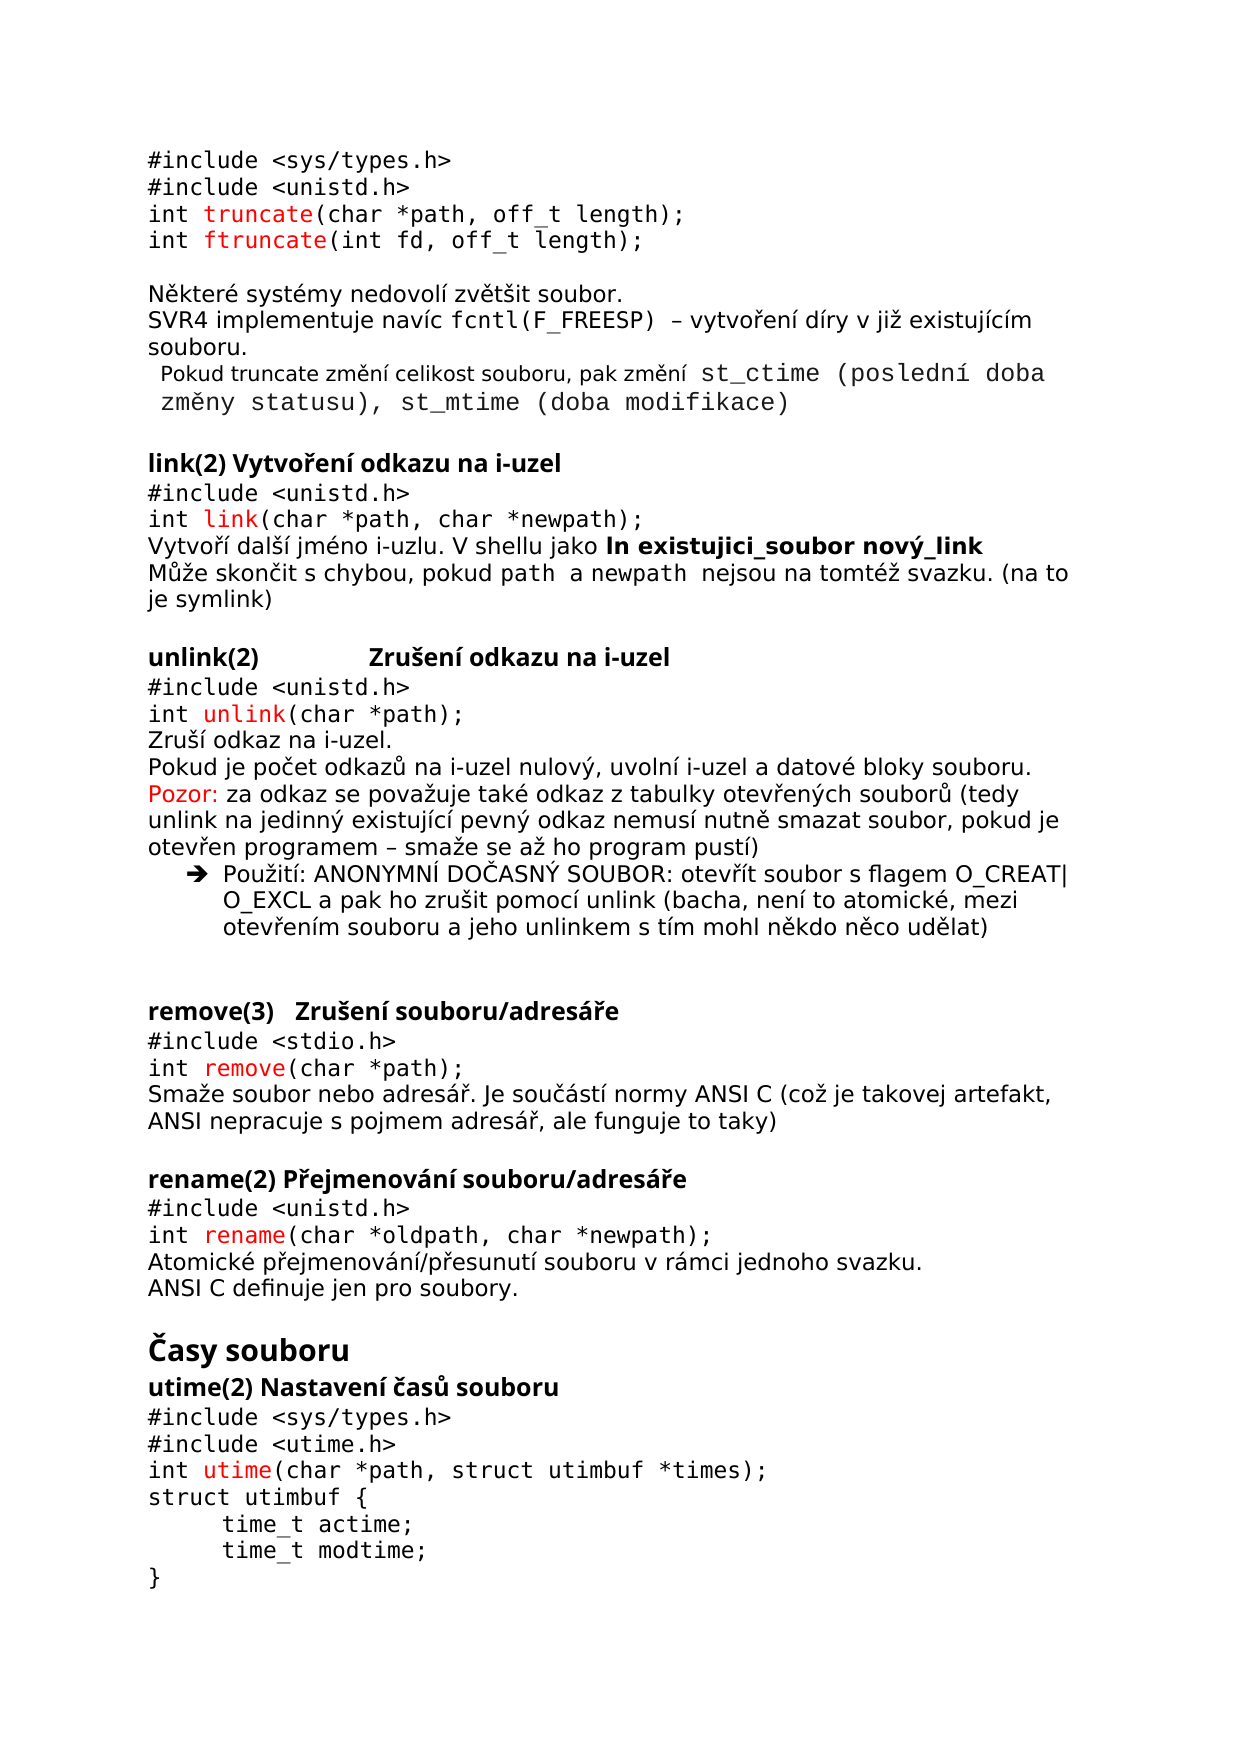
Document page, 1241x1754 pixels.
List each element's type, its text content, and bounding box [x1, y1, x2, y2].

text #include <unistd.h> [148, 174, 1093, 201]
text int unlink(char *path); [148, 701, 1093, 727]
text time_t modtime; [221, 1537, 1093, 1564]
text unlink(2) Zrušení odkazu na i-uzel [148, 640, 1093, 674]
text #include <unistd.h> [148, 1196, 1093, 1222]
text Zruší odkaz na i-uzel. [148, 727, 1093, 754]
text #include <unistd.h> [148, 480, 1093, 507]
text Vytvoří další jméno i-uzlu. V shellu jako ln existujici_soubor nový_link [148, 533, 1093, 560]
text utime(2) Nastavení časů souboru [148, 1370, 1093, 1404]
text int remove(char *path); [148, 1055, 1093, 1081]
text Pozor: za odkaz se považuje také odkaz z tabulky otevřených souborů (tedy unlink na jedinný existující pevný odkaz nemusí nutně smazat soubor, pokud je otevřen programem – smaže se až ho program pustí) [148, 781, 1093, 861]
list Použití: ANONYMNÍ DOČASNÝ SOUBOR: otevřít soubor s flagem O_CREAT|O_EXCL a pak ho zrušit pomocí unlink (bacha, není to atomické, mezi otevřením souboru a jeho unlinkem s tím mohl někdo něco udělat) [185, 861, 1093, 941]
text } [148, 1564, 1093, 1591]
text Časy souboru [148, 1329, 1093, 1370]
text SVR4 implementuje navíc fcntl(F_FREESP) – vytvoření díry v již existujícím souboru. [148, 308, 1093, 361]
text int truncate(char *path, off_t length); [148, 201, 1093, 228]
text #include <stdio.h> [148, 1028, 1093, 1055]
text int link(char *path, char *newpath); [148, 507, 1093, 533]
text time_t actime; [221, 1511, 1093, 1537]
text Pokud truncate změní celikost souboru, pak změní st_ctime (poslední doba změny statusu), st_mtime (doba modifikace) [160, 361, 1093, 418]
text #include <unistd.h> [148, 674, 1093, 701]
text int ftruncate(int fd, off_t length); [148, 228, 1093, 254]
text Některé systémy nedovolí zvětšit soubor. [148, 281, 1093, 308]
text Pokud je počet odkazů na i-uzel nulový, uvolní i-uzel a datové bloky souboru. [148, 754, 1093, 781]
text struct utimbuf { [148, 1484, 1093, 1511]
text Atomické přejmenování/přesunutí souboru v rámci jednoho svazku. [148, 1249, 1093, 1276]
text link(2) Vytvoření odkazu na i-uzel [148, 446, 1093, 480]
text #include <utime.h> [148, 1431, 1093, 1457]
text #include <sys/types.h> [148, 1404, 1093, 1431]
text remove(3) Zrušení souboru/adresáře [148, 994, 1093, 1028]
text #include <sys/types.h> [148, 148, 1093, 174]
text Může skončit s chybou, pokud path a newpath nejsou na tomtéž svazku. (na to je symlink) [148, 560, 1093, 613]
text int rename(char *oldpath, char *newpath); [148, 1222, 1093, 1249]
text Smaže soubor nebo adresář. Je součástí normy ANSI C (což je takovej artefakt, ANSI nepracuje s pojmem adresář, ale funguje to taky) [148, 1081, 1093, 1135]
text int utime(char *path, struct utimbuf *times); [148, 1457, 1093, 1484]
text rename(2) Přejmenování souboru/adresáře [148, 1161, 1093, 1196]
text ANSI C definuje jen pro soubory. [148, 1276, 1093, 1302]
